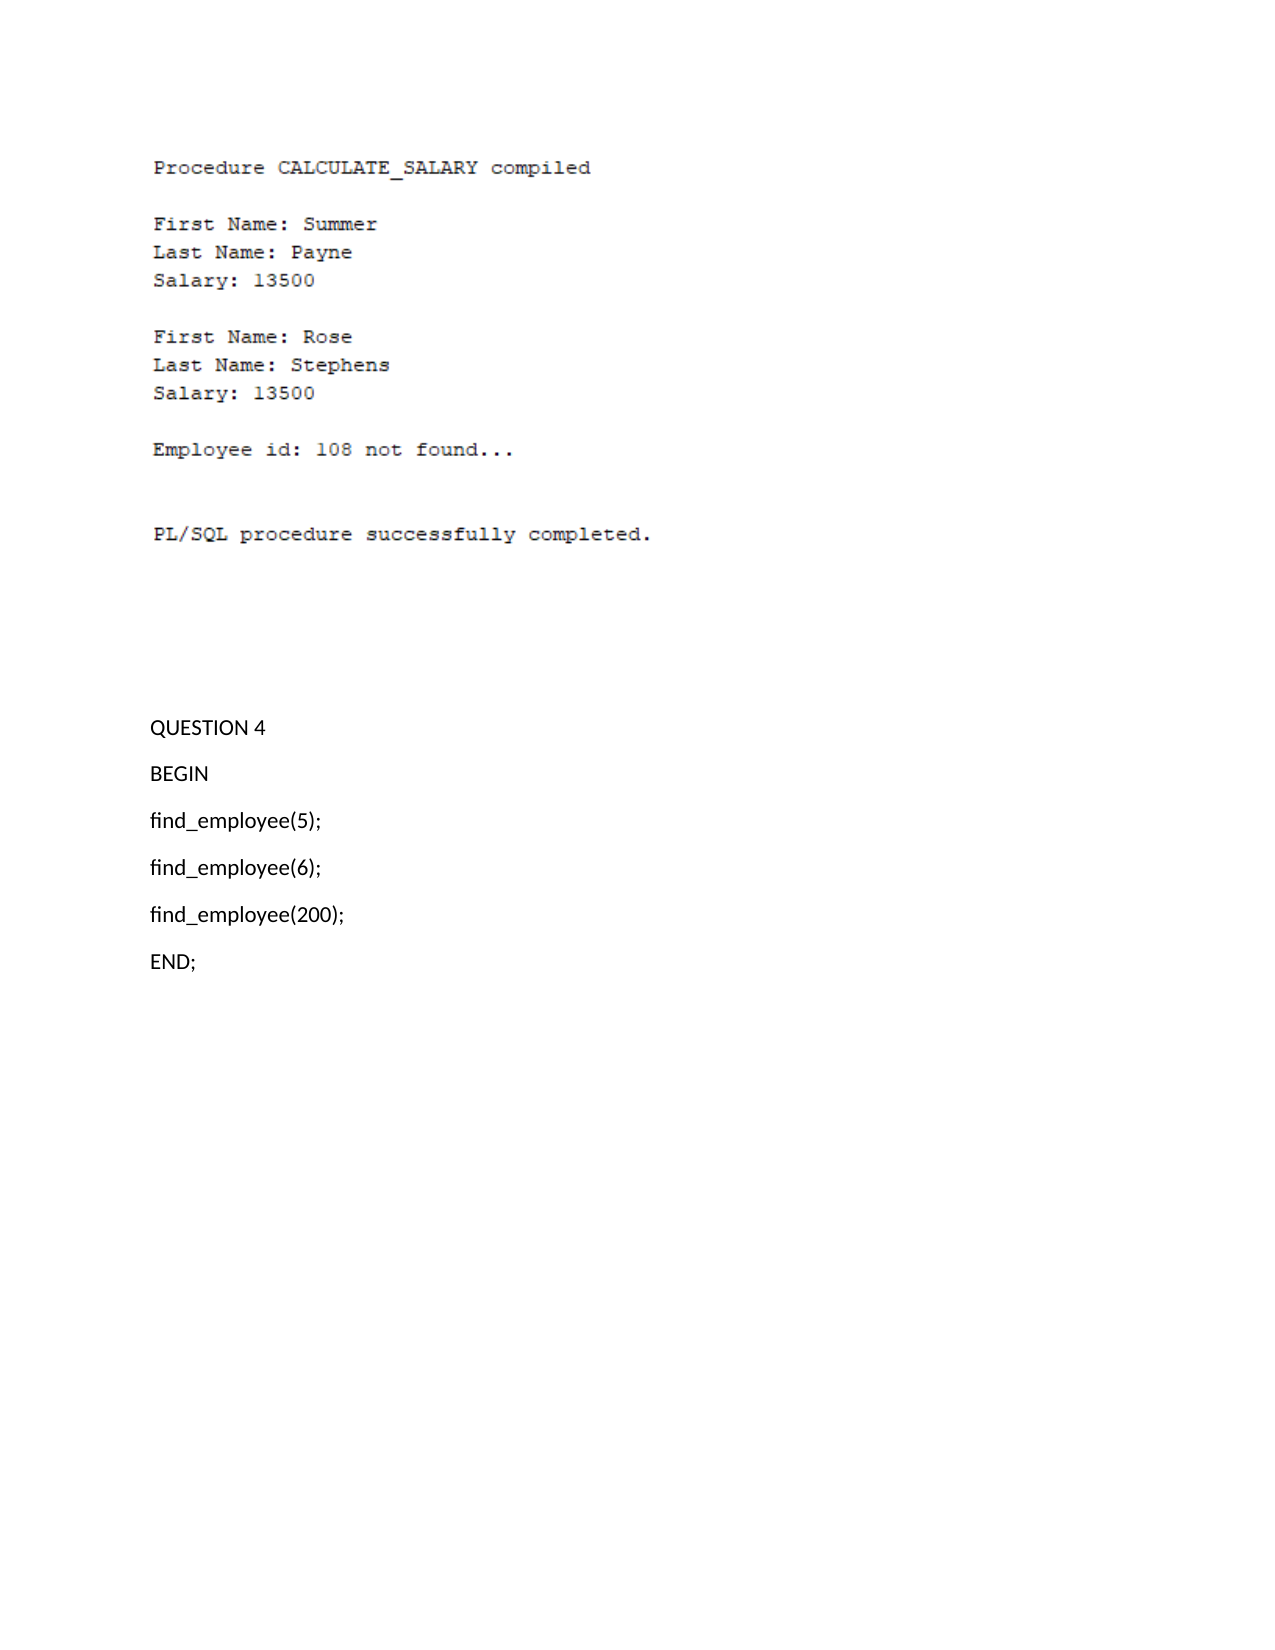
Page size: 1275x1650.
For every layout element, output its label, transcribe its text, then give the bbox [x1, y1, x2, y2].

picture [150, 150, 1019, 600]
text QUESTION 4 [150, 713, 1125, 741]
text BEGIN [150, 759, 1125, 787]
text find_employee(6); [150, 853, 1125, 881]
text END; [150, 947, 1125, 975]
text find_employee(5); [150, 806, 1125, 834]
text find_employee(200); [150, 900, 1125, 928]
